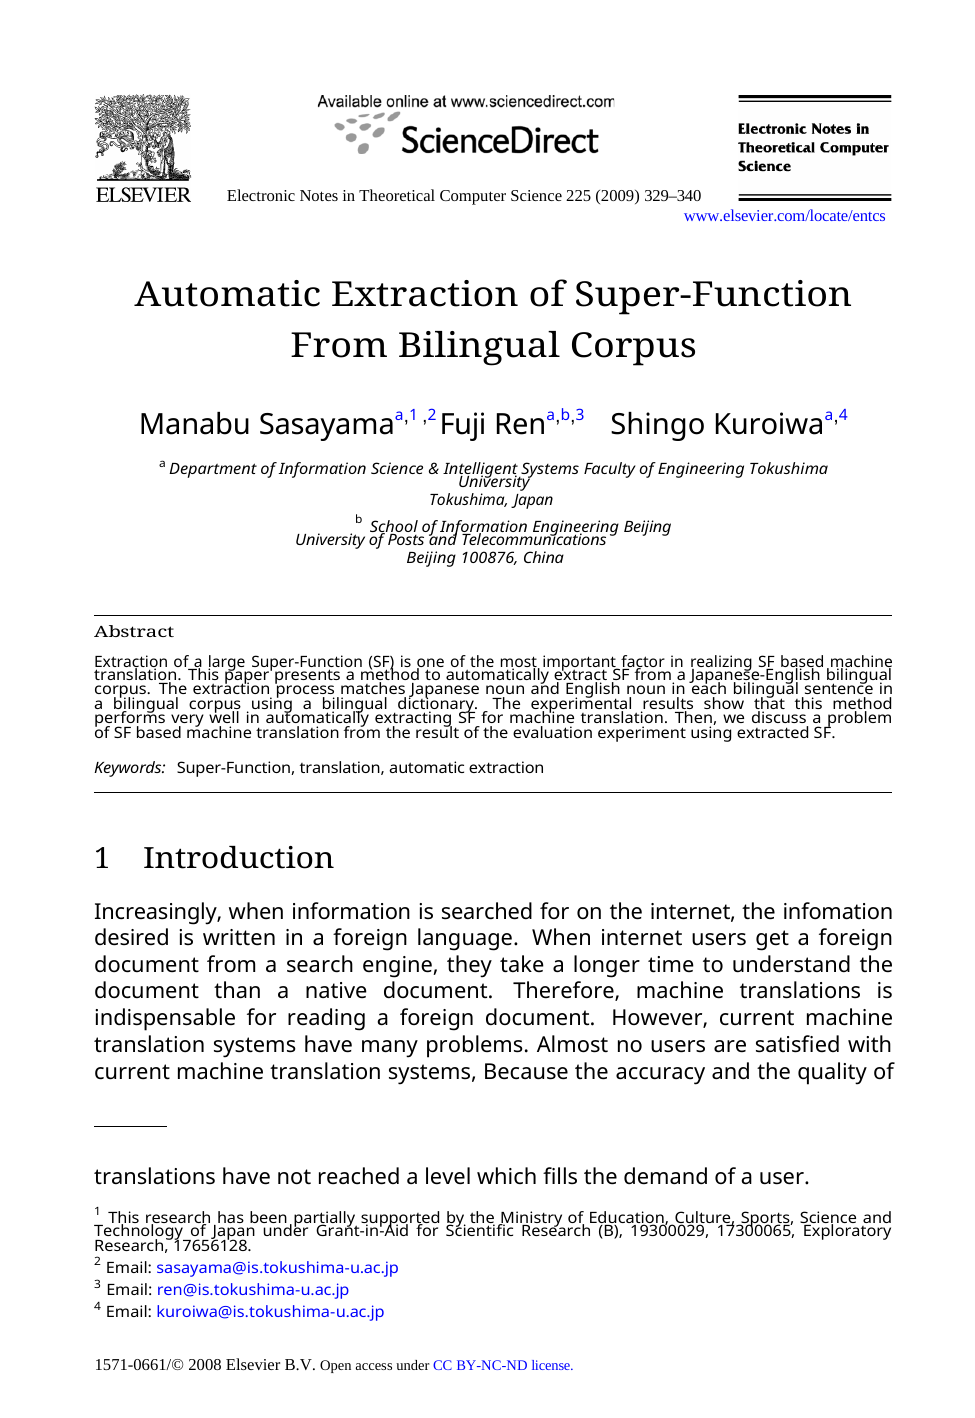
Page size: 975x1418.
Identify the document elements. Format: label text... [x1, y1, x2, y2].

text Increasingly, when information is searched for on the internet, the infomation desired is written in a foreign language. When internet users get a foreign document from a search engine, they take a longer time to understand the document than a native document. Therefore, machine translations is indispensable for reading a foreign document. However, current machine translation systems have many problems. Almost no users are satisfied with current machine translation systems, Because the accuracy and the quality of translations have not reached a level which fills the demand of a user. [94, 898, 893, 1191]
text 4 Email: kuroiwa@is.tokushima-u.ac.jp [94, 1300, 904, 1322]
picture [94, 94, 192, 202]
text a Department of Information Science & Intelligent Systems Faculty of Engineering Tokushima University [141, 462, 846, 492]
text Abstract [94, 621, 904, 642]
subtitle Introduction [94, 838, 904, 877]
text Keywords: Super-Function, translation, automatic extraction [94, 757, 904, 778]
text Beijing 100876, China [406, 550, 904, 567]
text 1 This research has been partially supported by the Ministry of Education, Culture, Sports, Science and Technology of Japan under Grant-in-Aid for Scientific Research (B), 19300029, 17300065, Exploratory Research, 17656128. [94, 1210, 892, 1256]
text Tokushima, Japan [91, 492, 892, 509]
title Automatic Extraction of Super-Function From Bilingual Corpus [95, 270, 892, 368]
text 3 Email: ren@is.tokushima-u.ac.jp [94, 1278, 904, 1300]
picture [738, 95, 892, 201]
text www.elsevier.com/locate/entcs [683, 206, 904, 225]
text Electronic Notes in Theoretical Computer Science 225 (2009) 329–340 [227, 186, 904, 205]
text 2 Email: sasayama@is.tokushima-u.ac.jp [94, 1256, 904, 1278]
text b School of Information Engineering Beijing University of Posts and Telecommunications [295, 518, 692, 550]
text 1571-0661/© 2008 Elsevier B.V. Open access under CC BY-NC-ND license. [94, 1354, 904, 1374]
picture [317, 95, 615, 154]
text Manabu Sasayamaa,1 ,2 Fuji Rena,b,3 Shingo Kuroiwaa,4 [139, 403, 904, 443]
text Extraction of a large Super-Function (SF) is one of the most important factor in realizing SF based machine translation. This paper presents a method to automatically extract SF from a Japanese-English bilingual corpus. The extraction process matches Japanese noun and English noun in each bilingual sentence in a bilingual corpus using a bilingual dictionary. The experimental results show that this method performs very well in automatically extracting SF for machine translation. Then, we discuss a problem of SF based machine translation from the result of the evaluation experiment using extracted SF. [94, 656, 893, 743]
